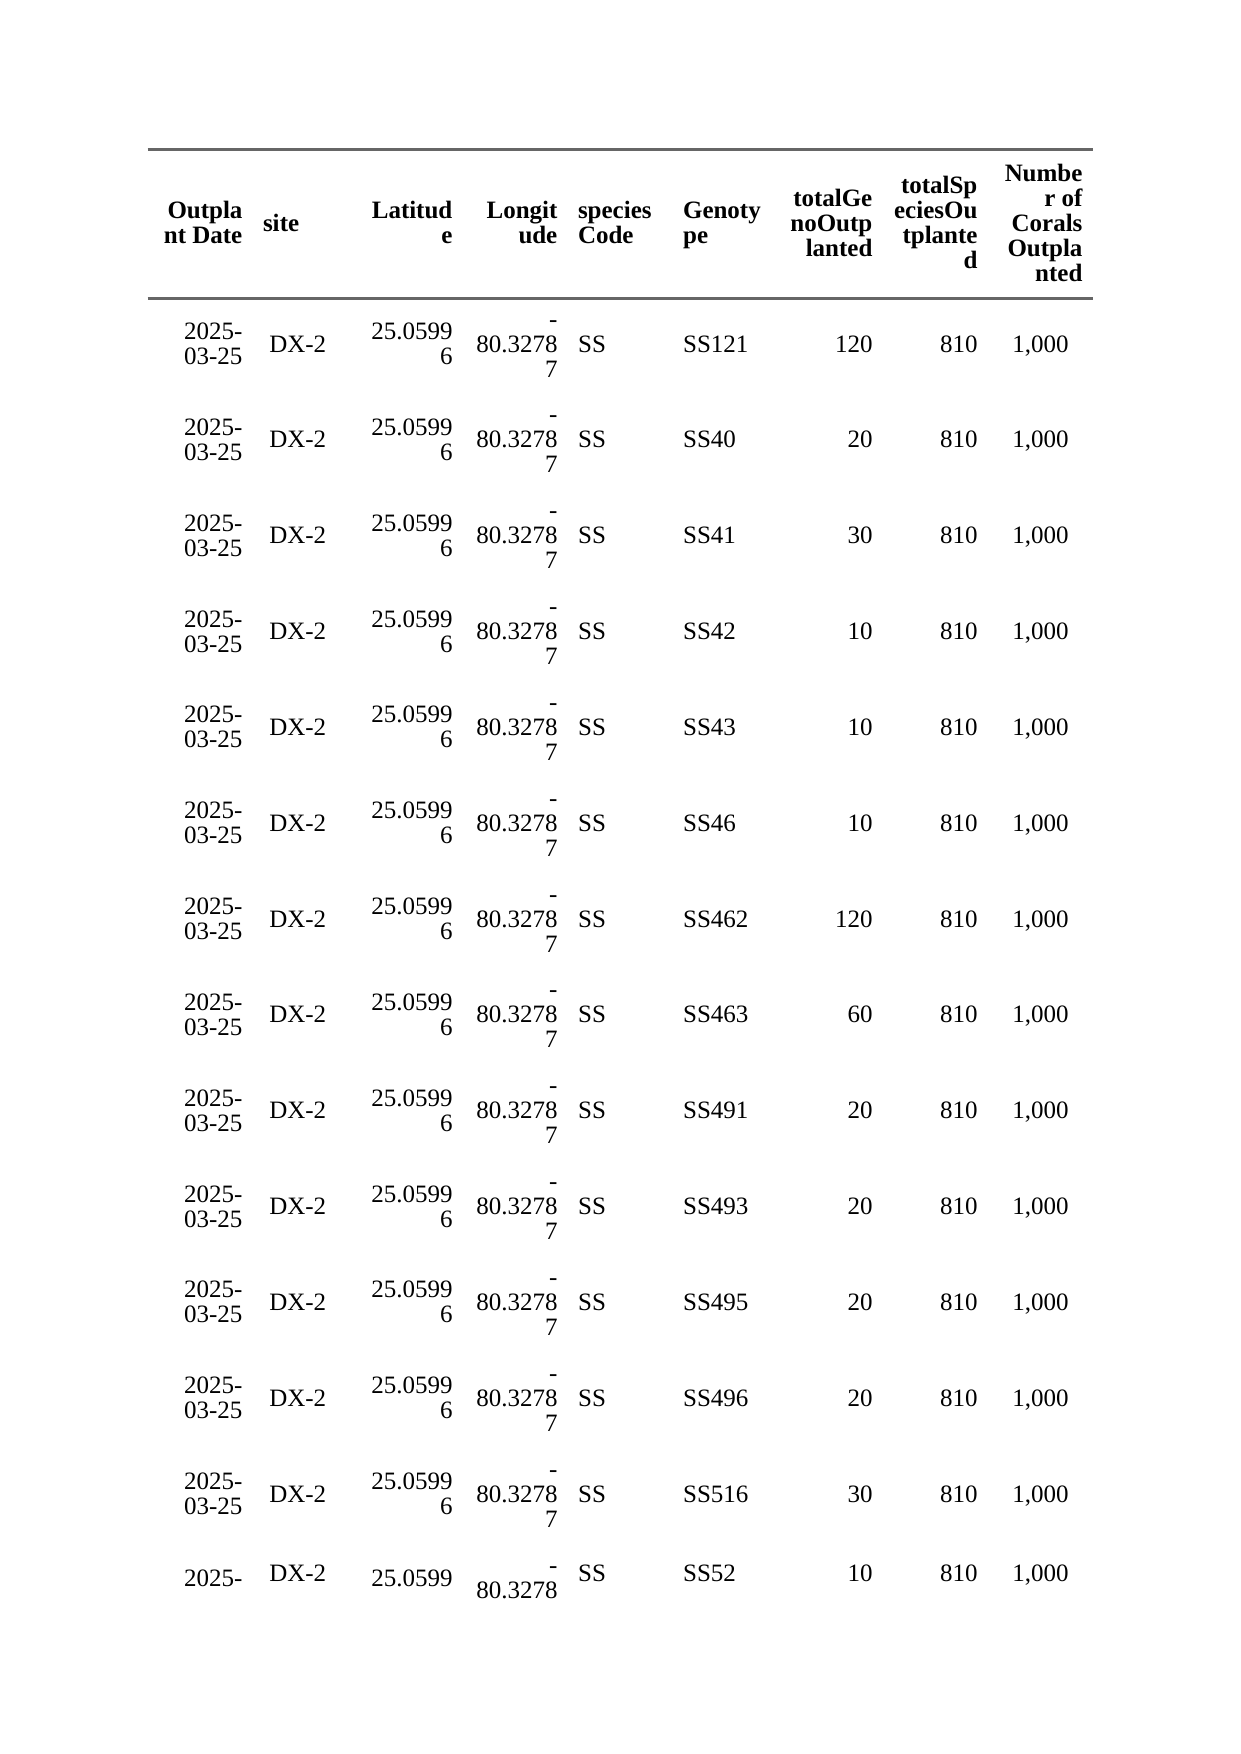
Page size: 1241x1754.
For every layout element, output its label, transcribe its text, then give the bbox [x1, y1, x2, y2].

table_cell 20 [778, 1159, 882, 1255]
table_cell SS [568, 1159, 672, 1255]
table_cell DX-2 [253, 1351, 357, 1447]
table_cell 810 [883, 968, 987, 1063]
table_cell 2025-03-25 [148, 872, 252, 967]
table_cell 120 [778, 872, 882, 967]
table_cell -80.32787 [463, 968, 567, 1063]
table_cell 1,000 [988, 300, 1093, 392]
table_cell 25.05996 [358, 680, 462, 776]
table_cell -80.32787 [463, 776, 567, 872]
table_cell 2025-03-25 [148, 584, 252, 680]
table_cell 1,000 [988, 968, 1093, 1063]
table_cell 30 [778, 1447, 882, 1542]
table_cell 810 [883, 584, 987, 680]
table_cell SS493 [673, 1159, 777, 1255]
table_cell DX-2 [253, 1159, 357, 1255]
table_cell 25.05996 [358, 1255, 462, 1351]
table_header Outplant Date [148, 151, 252, 297]
table_cell 20 [778, 1255, 882, 1351]
table_cell SS [568, 584, 672, 680]
table_cell 25.05996 [358, 968, 462, 1063]
table_cell 2025-03-25 [148, 1063, 252, 1159]
table_cell 1,000 [988, 872, 1093, 967]
table_cell 10 [778, 776, 882, 872]
table_cell 20 [778, 393, 882, 488]
table_cell 30 [778, 488, 882, 584]
table_cell 2025-03-25 [148, 488, 252, 584]
table_cell 810 [883, 1447, 987, 1542]
table_cell 1,000 [988, 1351, 1093, 1447]
table_cell 25.05996 [358, 1159, 462, 1255]
table_cell 2025-03-25 [148, 1159, 252, 1255]
table_cell 810 [883, 300, 987, 392]
table_cell SS [568, 680, 672, 776]
table_cell 2025-03-25 [148, 1351, 252, 1447]
table_cell 10 [778, 584, 882, 680]
table_cell SS [568, 968, 672, 1063]
table_cell SS [568, 393, 672, 488]
table_cell 810 [883, 1351, 987, 1447]
table_cell SS43 [673, 680, 777, 776]
table_cell 20 [778, 1351, 882, 1447]
table_cell 25.05996 [358, 872, 462, 967]
table_cell SS [568, 1351, 672, 1447]
table_cell DX-2 [253, 393, 357, 488]
table_cell 2025-03-25 [148, 968, 252, 1063]
table_cell 120 [778, 300, 882, 392]
table_cell 25.05996 [358, 1351, 462, 1447]
table_cell 25.05996 [358, 300, 462, 392]
table_cell 810 [883, 1543, 987, 1604]
table_cell DX-2 [253, 300, 357, 392]
table_cell -80.32787 [463, 584, 567, 680]
table_cell 20 [778, 1063, 882, 1159]
table_cell -80.32787 [463, 488, 567, 584]
table_cell 1,000 [988, 1255, 1093, 1351]
table_cell 810 [883, 680, 987, 776]
table_cell -80.32787 [463, 1063, 567, 1159]
table_cell 25.05996 [358, 1063, 462, 1159]
table_cell 25.05996 [358, 1447, 462, 1542]
table_cell 810 [883, 1255, 987, 1351]
table_cell 810 [883, 1063, 987, 1159]
table_cell SS [568, 1255, 672, 1351]
table_cell -80.32787 [463, 1351, 567, 1447]
table_cell SS [568, 1063, 672, 1159]
table_cell SS [568, 872, 672, 967]
table_header Latitude [358, 151, 462, 297]
table_cell DX-2 [253, 776, 357, 872]
table_cell 810 [883, 393, 987, 488]
table_cell -80.32787 [463, 1447, 567, 1542]
table_cell SS [568, 1447, 672, 1542]
table_cell 1,000 [988, 1543, 1093, 1604]
table_header Longitude [463, 151, 567, 297]
table_cell 25.05996 [358, 1543, 462, 1604]
table_cell -80.32787 [463, 1543, 567, 1604]
table_cell SS52 [673, 1543, 777, 1604]
table_header Number of Corals Outplanted [988, 151, 1093, 297]
table_cell SS [568, 300, 672, 392]
table_header Genotype [673, 151, 777, 297]
table_cell SS42 [673, 584, 777, 680]
table_cell SS462 [673, 872, 777, 967]
table_cell 810 [883, 776, 987, 872]
table_cell 25.05996 [358, 776, 462, 872]
table_cell 1,000 [988, 1447, 1093, 1542]
table_cell 810 [883, 488, 987, 584]
table_cell 2025-03-25 [148, 393, 252, 488]
table_cell 2025-03-25 [148, 1255, 252, 1351]
table_cell -80.32787 [463, 872, 567, 967]
table_cell DX-2 [253, 872, 357, 967]
table_cell 2025-03-25 [148, 1543, 252, 1604]
table_cell SS495 [673, 1255, 777, 1351]
table_cell -80.32787 [463, 1159, 567, 1255]
table_cell 1,000 [988, 393, 1093, 488]
table_cell DX-2 [253, 1255, 357, 1351]
table_cell DX-2 [253, 584, 357, 680]
table_header site [253, 151, 357, 297]
table_cell 25.05996 [358, 393, 462, 488]
table_cell 60 [778, 968, 882, 1063]
table_cell SS [568, 776, 672, 872]
table_cell SS496 [673, 1351, 777, 1447]
table_cell DX-2 [253, 1063, 357, 1159]
table_cell SS40 [673, 393, 777, 488]
table_cell 1,000 [988, 1159, 1093, 1255]
table_cell DX-2 [253, 1447, 357, 1542]
table_cell 810 [883, 1159, 987, 1255]
table_header speciesCode [568, 151, 672, 297]
table_cell 25.05996 [358, 488, 462, 584]
table_cell SS491 [673, 1063, 777, 1159]
table_cell 10 [778, 1543, 882, 1604]
table_cell SS121 [673, 300, 777, 392]
table_cell 1,000 [988, 776, 1093, 872]
table_cell -80.32787 [463, 1255, 567, 1351]
table_cell -80.32787 [463, 680, 567, 776]
table_cell SS46 [673, 776, 777, 872]
table_cell 810 [883, 872, 987, 967]
table_cell DX-2 [253, 488, 357, 584]
table_cell 2025-03-25 [148, 776, 252, 872]
table_cell 2025-03-25 [148, 1447, 252, 1542]
table_cell SS41 [673, 488, 777, 584]
table_cell 25.05996 [358, 584, 462, 680]
table_cell SS [568, 1543, 672, 1604]
table_cell 1,000 [988, 1063, 1093, 1159]
table_header totalSpeciesOutplanted [883, 151, 987, 297]
table_cell 1,000 [988, 584, 1093, 680]
table_cell 1,000 [988, 680, 1093, 776]
table_cell SS463 [673, 968, 777, 1063]
table_cell DX-2 [253, 1543, 357, 1604]
table_cell SS516 [673, 1447, 777, 1542]
table_cell 10 [778, 680, 882, 776]
table_cell -80.32787 [463, 393, 567, 488]
table_cell 1,000 [988, 488, 1093, 584]
table_cell DX-2 [253, 968, 357, 1063]
table_cell -80.32787 [463, 300, 567, 392]
table_cell DX-2 [253, 680, 357, 776]
table_cell 2025-03-25 [148, 680, 252, 776]
table_cell 2025-03-25 [148, 300, 252, 392]
table_cell SS [568, 488, 672, 584]
table_header totalGenoOutplanted [778, 151, 882, 297]
